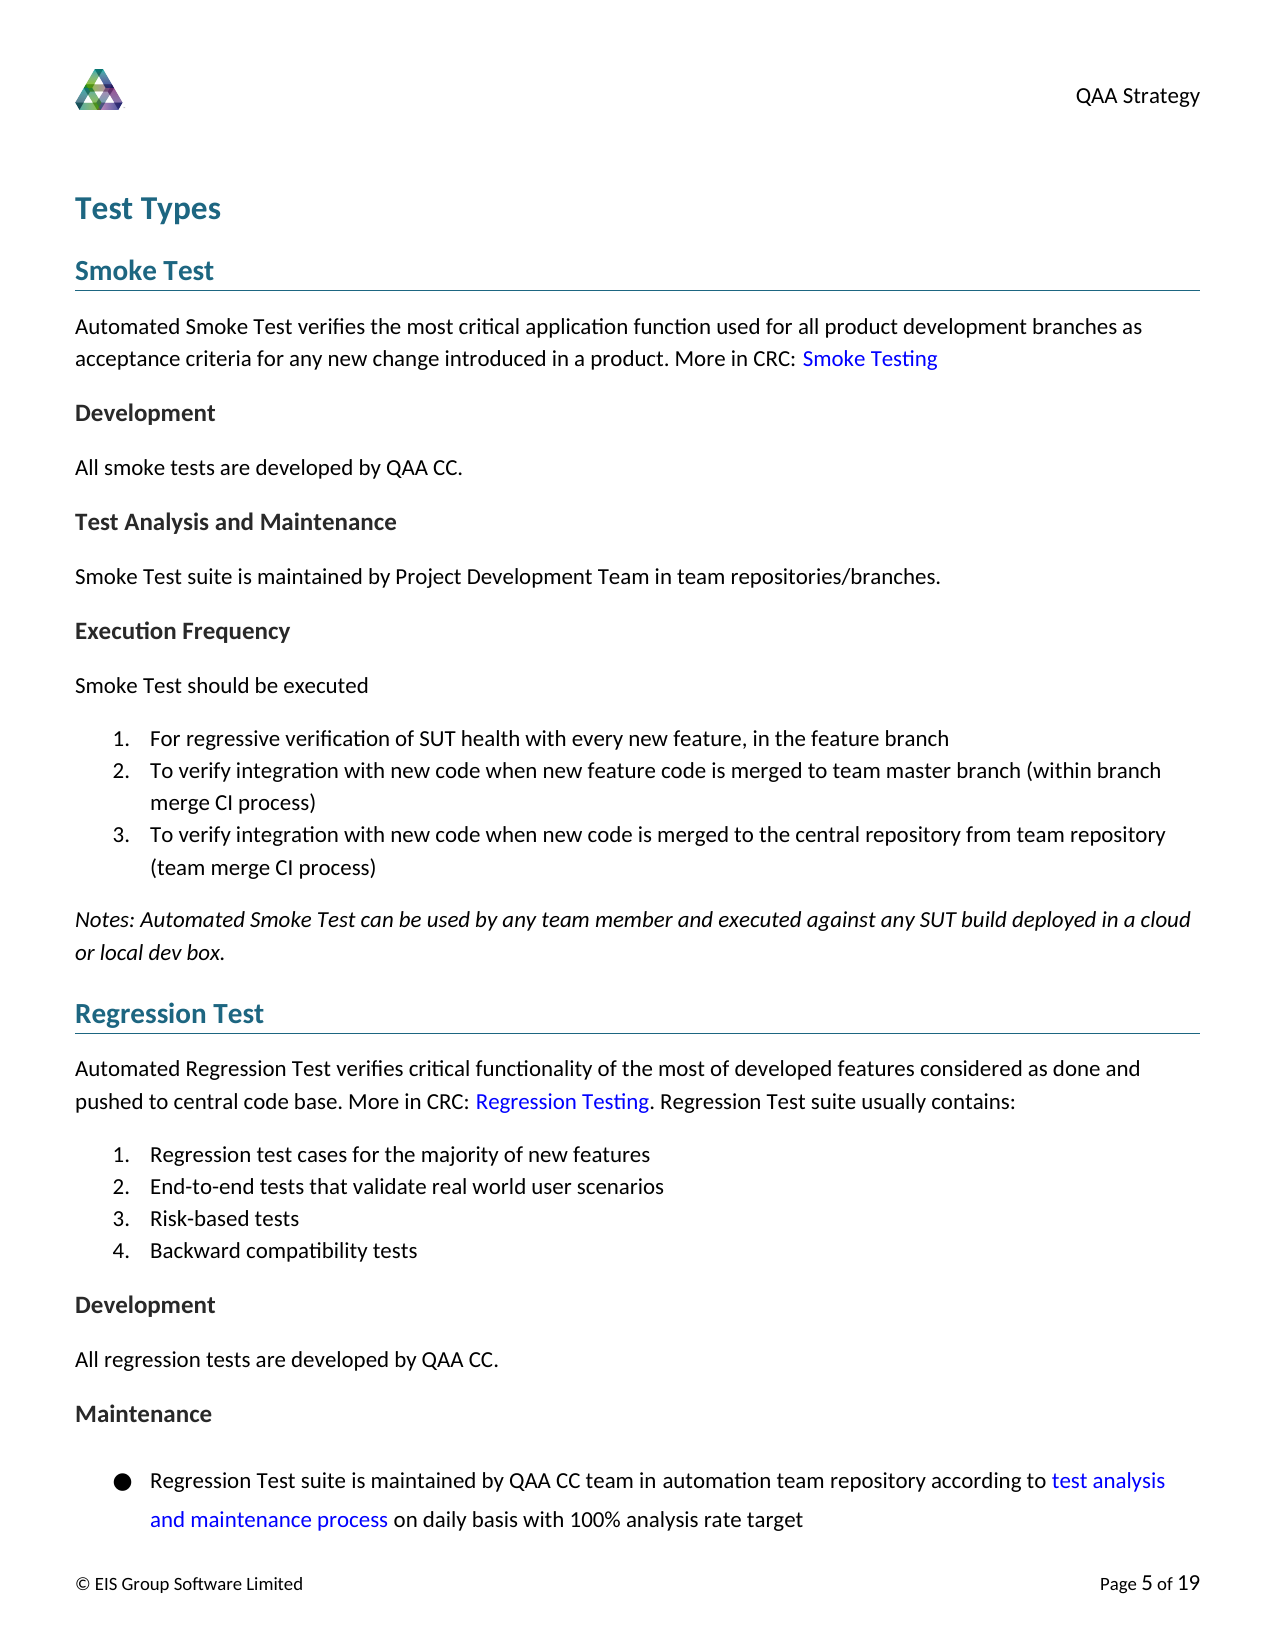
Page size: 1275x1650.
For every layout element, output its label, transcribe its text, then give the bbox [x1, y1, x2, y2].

text Automated Smoke Test verifies the most critical application function used for all product development branches as acceptance criteria for any new change introduced in a product. More in CRC: Smoke Testing [75, 312, 1200, 372]
list Regression Test suite is maintained by QAA CC team in automation team repository according to test analysis and maintenance process on daily basis with 100% analysis rate target [112, 1454, 1200, 1533]
list To verify integration with new code when new code is merged to the central repository from team repository (team merge CI process) [112, 820, 1200, 881]
subtitle Smoke Test [75, 252, 1200, 290]
text Smoke Test suite is maintained by Project Development Team in team repositories/branches. [75, 562, 1200, 590]
subtitle Execution Frequency [75, 615, 1200, 646]
subtitle Regression Test [75, 995, 1200, 1033]
subtitle Development [75, 397, 1200, 428]
subtitle Development [75, 1289, 1200, 1320]
subtitle Maintenance [75, 1398, 1200, 1429]
list To verify integration with new code when new feature code is merged to team master branch (within branch merge CI process) [112, 756, 1200, 816]
text Automated Regression Test verifies critical functionality of the most of developed features considered as done and pushed to central code base. More in CRC: Regression Testing. Regression Test suite usually contains: [75, 1054, 1200, 1115]
text All smoke tests are developed by QAA CC. [75, 453, 1200, 481]
subtitle Test Analysis and Maintenance [75, 506, 1200, 537]
list End-to-end tests that validate real world user scenarios [112, 1172, 1200, 1200]
text Smoke Test should be executed [75, 671, 1200, 699]
list For regressive verification of SUT health with every new feature, in the feature branch [112, 724, 1200, 752]
list Regression test cases for the majority of new features [112, 1140, 1200, 1168]
list Risk-based tests [112, 1204, 1200, 1232]
text Notes: Automated Smoke Test can be used by any team member and executed against any SUT build deployed in a cloud or local dev box. [75, 906, 1200, 966]
picture [75, 69, 126, 110]
text All regression tests are developed by QAA CC. [75, 1345, 1200, 1373]
subtitle Test Types [75, 187, 1200, 227]
list Backward compatibility tests [112, 1236, 1200, 1264]
